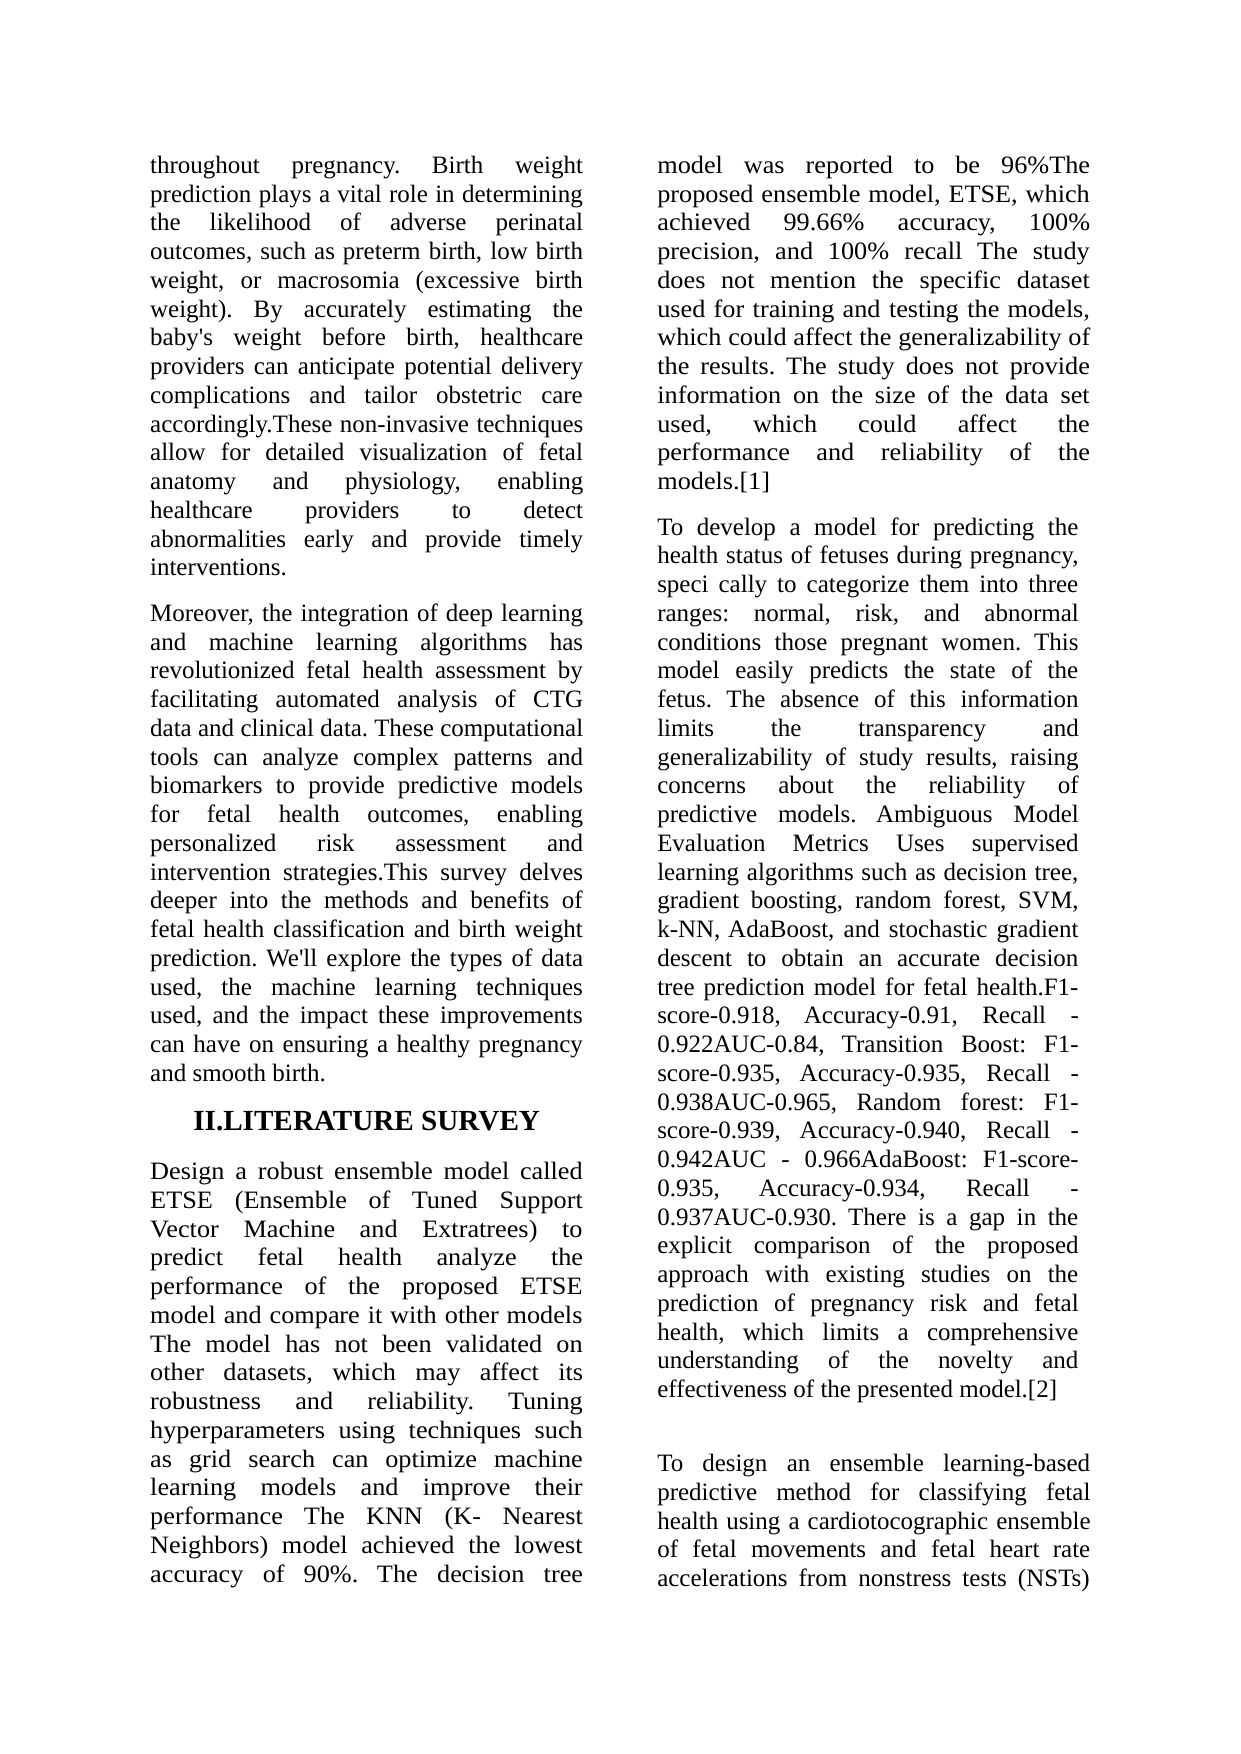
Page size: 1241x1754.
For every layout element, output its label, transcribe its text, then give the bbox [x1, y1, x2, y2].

text Moreover, the integration of deep learning and machine learning algorithms has revolutionized fetal health assessment by facilitating automated analysis of CTG data and clinical data. These computational tools can analyze complex patterns and biomarkers to provide predictive models for fetal health outcomes, enabling personalized risk assessment and intervention strategies.This survey delves deeper into the methods and benefits of fetal health classification and birth weight prediction. We'll explore the types of data used, the machine learning techniques used, and the impact these improvements can have on ensuring a healthy pregnancy and smooth birth. [150, 598, 583, 1087]
text II.LITERATURE SURVEY [150, 1103, 583, 1137]
list To develop a model for predicting the health status of fetuses during pregnancy, speci cally to categorize them into three ranges: normal, risk, and abnormal conditions those pregnant women. This model easily predicts the state of the fetus. The absence of this information limits the transparency and generalizability of study results, raising concerns about the reliability of predictive models. Ambiguous Model Evaluation Metrics Uses supervised learning algorithms such as decision tree, gradient boosting, random forest, SVM, k-NN, AdaBoost, and stochastic gradient descent to obtain an accurate decision tree prediction model for fetal health.F1-score-0.918, Accuracy-0.91, Recall - 0.922AUC-0.84, Transition Boost: F1-score-0.935, Accuracy-0.935, Recall - 0.938AUC-0.965, Random forest: F1-score-0.939, Accuracy-0.940, Recall - 0.942AUC - 0.966AdaBoost: F1-score-0.935, Accuracy-0.934, Recall - 0.937AUC-0.930. There is a gap in the explicit comparison of the proposed approach with existing studies on the prediction of pregnancy risk and fetal health, which limits a comprehensive understanding of the novelty and effectiveness of the presented model.[2] [657, 512, 1079, 1403]
text Design a robust ensemble model called ETSE (Ensemble of Tuned Support Vector Machine and Extratrees) to predict fetal health analyze the performance of the proposed ETSE model and compare it with other models The model has not been validated on other datasets, which may affect its robustness and reliability. Tuning hyperparameters using techniques such as grid search can optimize machine learning models and improve their performance The KNN (K- Nearest Neighbors) model achieved the lowest accuracy of 90%. The decision tree model was reported to be 96%The proposed ensemble model, ETSE, which achieved 99.66% accuracy, 100% precision, and 100% recall The study does not mention the specific dataset used for training and testing the models, which could affect the generalizability of the results. The study does not provide information on the size of the data set used, which could affect the performance and reliability of the models.[1] [657, 150, 1090, 495]
text Design a robust ensemble model called ETSE (Ensemble of Tuned Support Vector Machine and Extratrees) to predict fetal health analyze the performance of the proposed ETSE model and compare it with other models The model has not been validated on other datasets, which may affect its robustness and reliability. Tuning hyperparameters using techniques such as grid search can optimize machine learning models and improve their performance The KNN (K- Nearest Neighbors) model achieved the lowest accuracy of 90%. The decision tree model was reported to be 96%The proposed ensemble model, ETSE, which achieved 99.66% accuracy, 100% precision, and 100% recall The study does not mention the specific dataset used for training and testing the models, which could affect the generalizability of the results. The study does not provide information on the size of the data set used, which could affect the performance and reliability of the models.[1] [150, 1156, 583, 1587]
